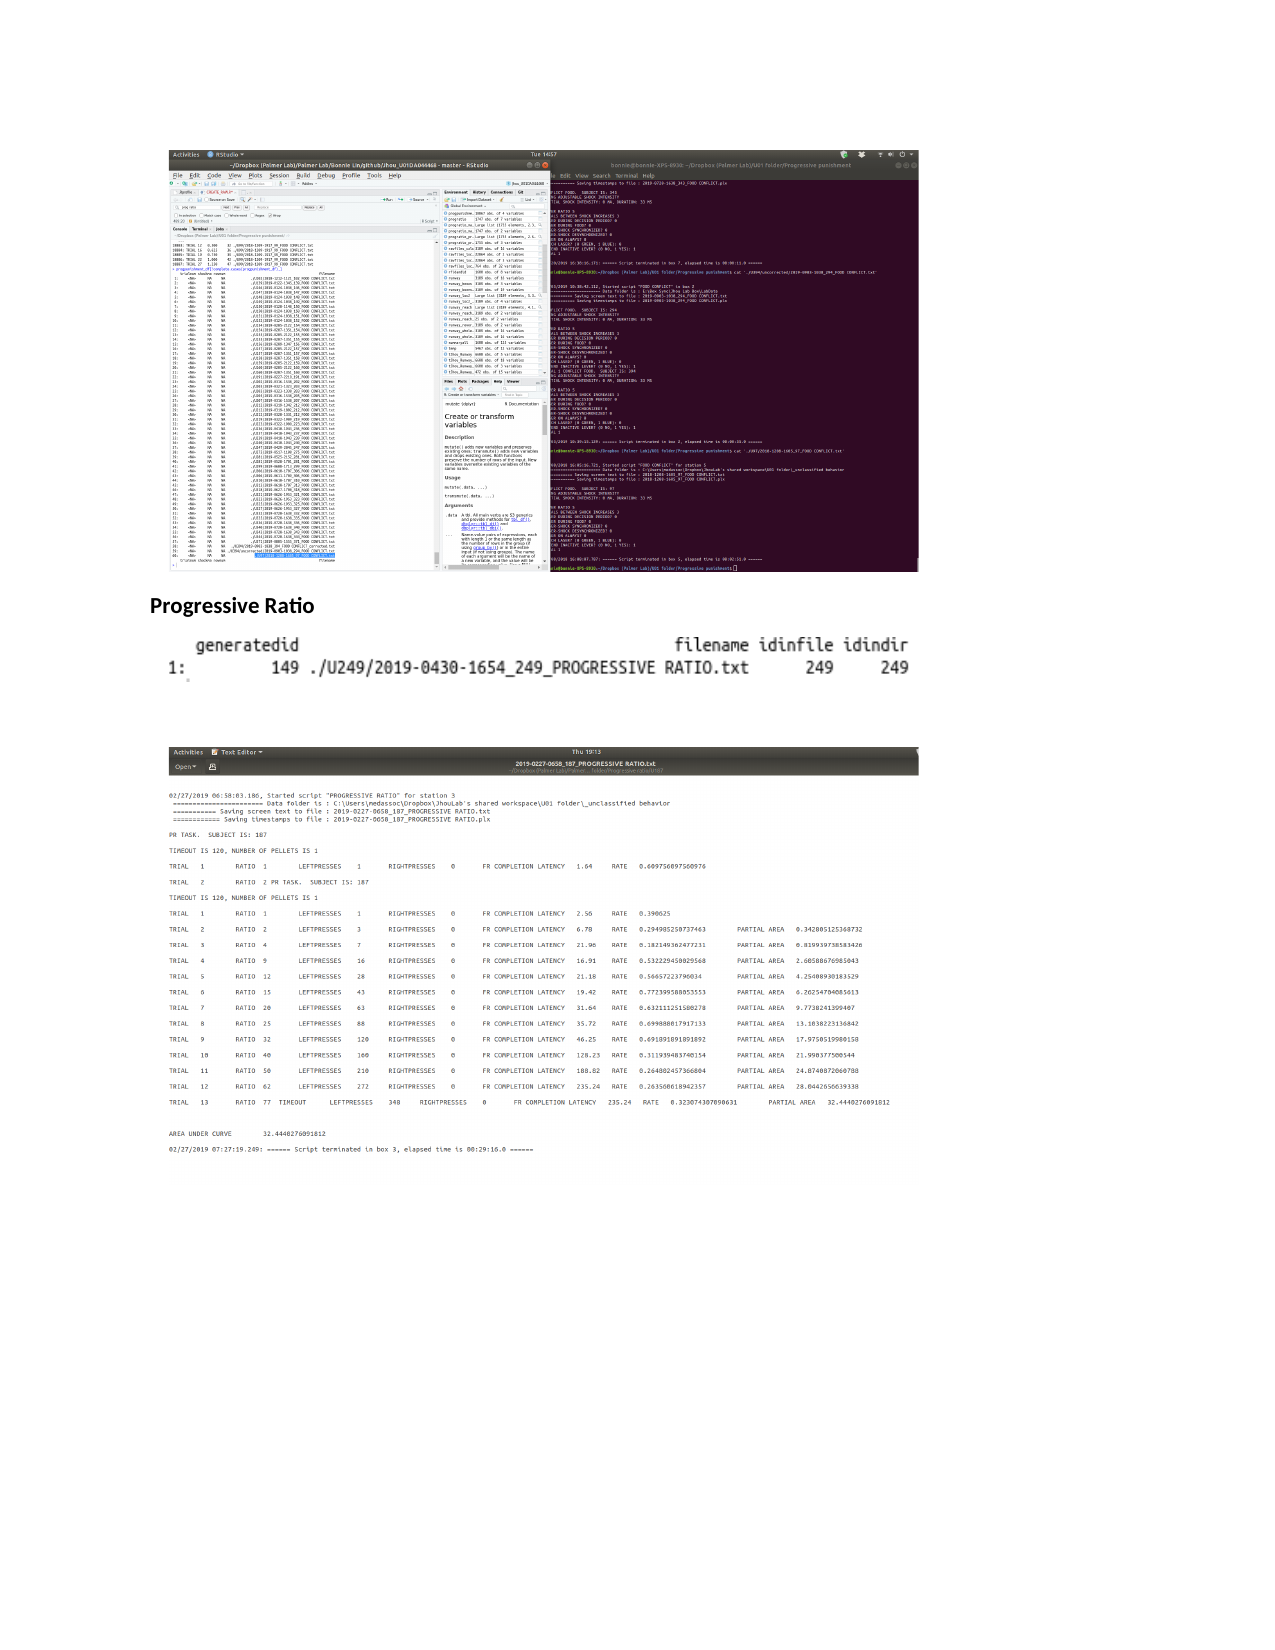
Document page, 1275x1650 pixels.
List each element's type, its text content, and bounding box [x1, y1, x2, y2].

text Progressive Ratio [150, 591, 1125, 619]
